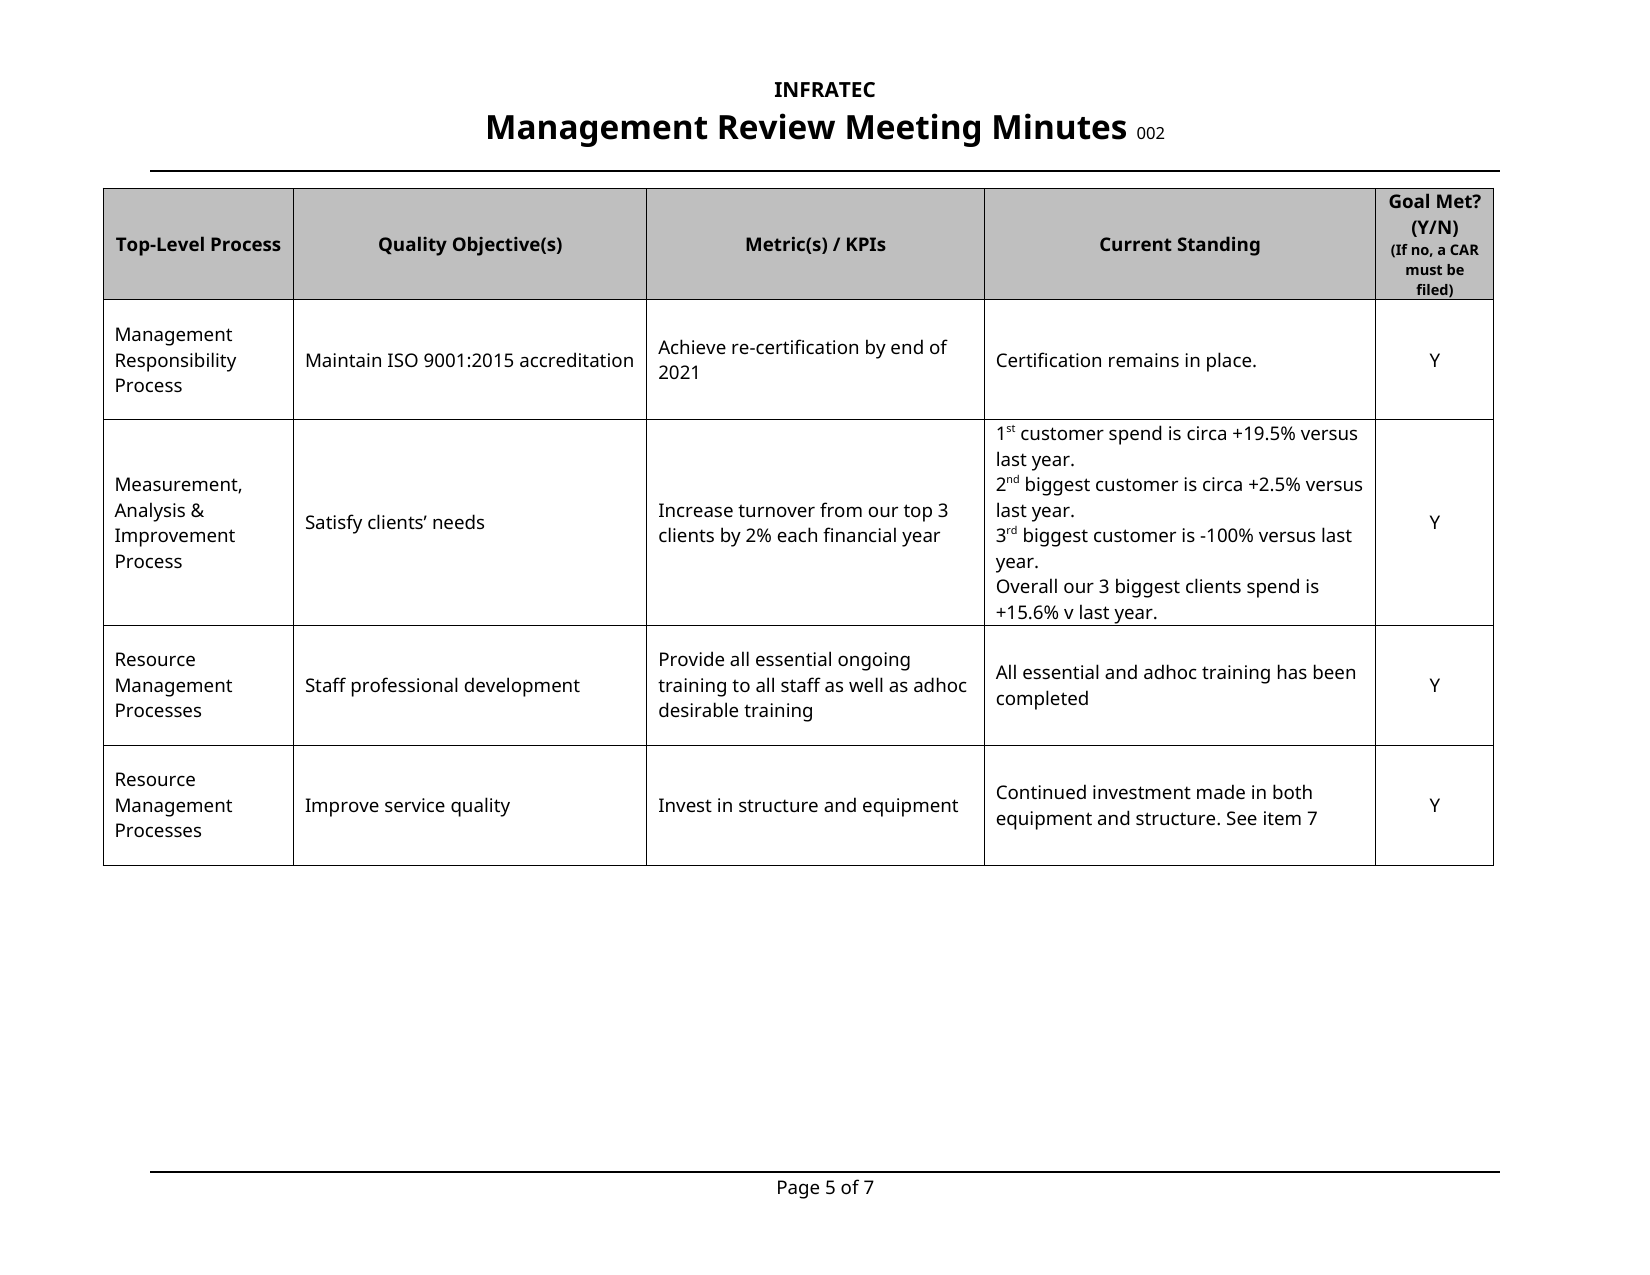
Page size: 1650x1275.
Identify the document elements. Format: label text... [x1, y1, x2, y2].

table_cell Certification remains in place. [985, 300, 1375, 419]
table_cell Y [1376, 626, 1493, 744]
table_header Metric(s) / KPIs [647, 189, 984, 299]
table_cell Resource Management Processes [104, 626, 293, 744]
table_cell Staff professional development [294, 626, 646, 744]
table_cell All essential and adhoc training has been completed [985, 626, 1375, 744]
table_cell Y [1376, 746, 1493, 864]
table_cell Achieve re-certification by end of 2021 [647, 300, 984, 419]
table_cell Provide all essential ongoing training to all staff as well as adhoc desirable training [647, 626, 984, 744]
table_cell Maintain ISO 9001:2015 accreditation [294, 300, 646, 419]
table_cell Y [1376, 300, 1493, 419]
table_cell Continued investment made in both equipment and structure. See item 7 [985, 746, 1375, 864]
table_cell Resource Management Processes [104, 746, 293, 864]
table_header Top-Level Process [104, 189, 293, 299]
table_cell 1st customer spend is circa +19.5% versus last year. 2nd biggest customer is circa +2.5% versus last year. 3rd biggest customer is -100% versus last year. Overall our 3 biggest clients spend is +15.6% v last year. [985, 420, 1375, 624]
table_cell Satisfy clients’ needs [294, 420, 646, 624]
table_cell Invest in structure and equipment [647, 746, 984, 864]
table_cell Y [1376, 420, 1493, 624]
table_header Current Standing [985, 189, 1375, 299]
table_cell Increase turnover from our top 3 clients by 2% each financial year [647, 420, 984, 624]
table_cell Measurement, Analysis & Improvement Process [104, 420, 293, 624]
table_header Quality Objective(s) [294, 189, 646, 299]
table_cell Improve service quality [294, 746, 646, 864]
table_header Goal Met? (Y/N) (If no, a CAR must be filed) [1376, 189, 1493, 299]
table_cell Management Responsibility Process [104, 300, 293, 419]
